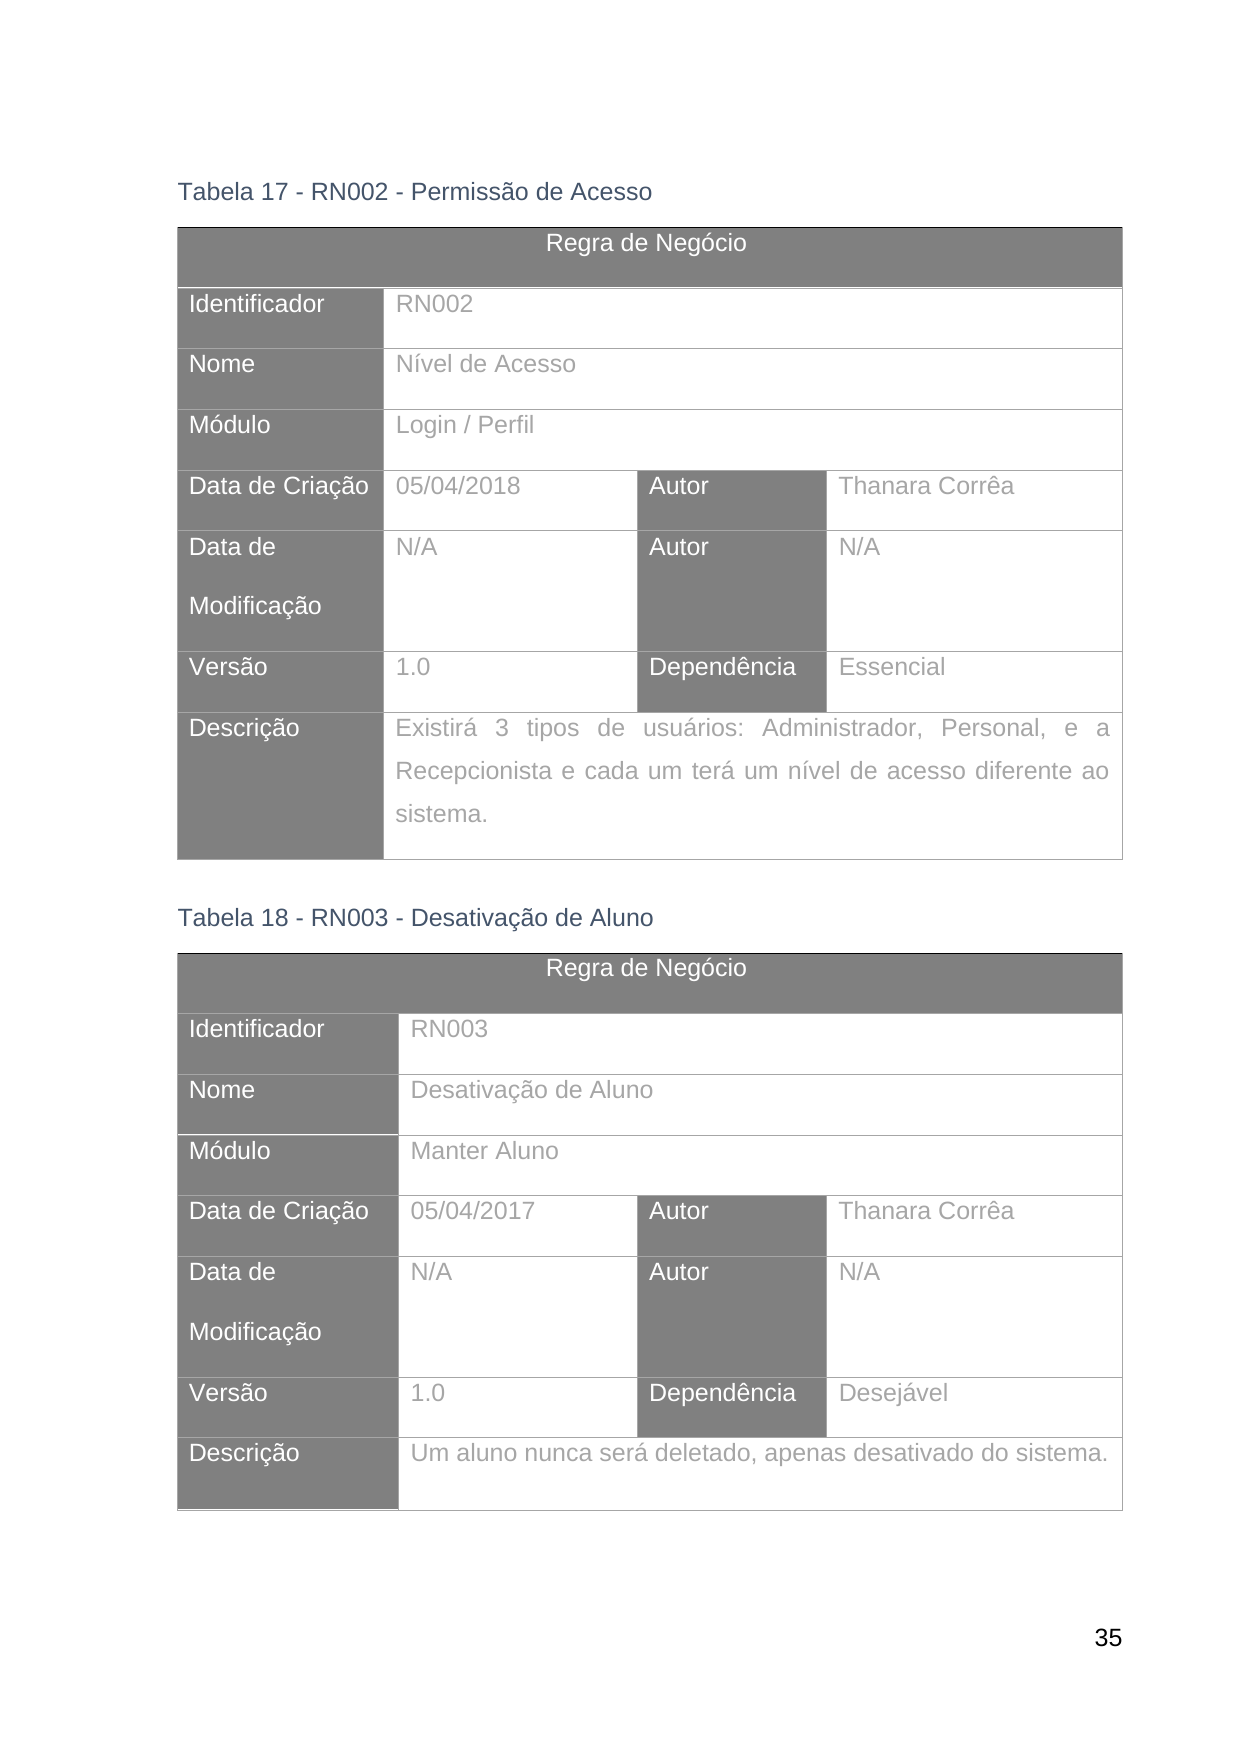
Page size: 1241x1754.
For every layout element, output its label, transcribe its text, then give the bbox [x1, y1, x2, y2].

table_cell Thanara Corrêa [827, 1196, 1122, 1256]
table_cell 05/04/2018 [384, 471, 637, 530]
table_cell Thanara Corrêa [827, 471, 1122, 530]
table_cell N/A [827, 1257, 1122, 1377]
table_cell 05/04/2017 [399, 1196, 637, 1256]
table_cell Desativação de Aluno [399, 1075, 1122, 1134]
table_header Regra de Negócio [178, 228, 1122, 287]
table_cell Módulo [178, 1136, 398, 1195]
text Tabela 18 - RN003 - Desativação de Aluno [177, 903, 1122, 932]
table_cell Dependência [638, 652, 826, 712]
table_cell Login / Perfil [384, 410, 1122, 470]
table_cell Autor [638, 531, 826, 651]
table_header Regra de Negócio [178, 954, 1122, 1013]
text Tabela 17 - RN002 - Permissão de Acesso [177, 177, 1122, 206]
table_cell Descrição [178, 713, 383, 859]
table_cell 1.0 [399, 1378, 637, 1437]
table_cell Essencial [827, 652, 1122, 712]
table_cell N/A [399, 1257, 637, 1377]
table_cell Nome [178, 1075, 398, 1134]
table_cell N/A [827, 531, 1122, 651]
table_cell Descrição [178, 1438, 398, 1509]
table_cell Versão [178, 652, 383, 712]
table_cell RN003 [399, 1014, 1122, 1074]
table_cell Autor [638, 1257, 826, 1377]
table_cell Data de Criação [178, 471, 383, 530]
table_cell Existirá 3 tipos de usuários: Administrador, Personal, e a Recepcionista e cada um terá um nível de acesso diferente ao sistema. [384, 713, 1122, 859]
table_cell Um aluno nunca será deletado, apenas desativado do sistema. [399, 1438, 1122, 1509]
table_cell Autor [638, 1196, 826, 1256]
table_cell Versão [178, 1378, 398, 1437]
table_cell Identificador [178, 289, 383, 348]
table_cell Data de Criação [178, 1196, 398, 1256]
table_cell Manter Aluno [399, 1136, 1122, 1195]
table_cell Dependência [638, 1378, 826, 1437]
table_cell Nível de Acesso [384, 349, 1122, 409]
table_cell Data de Modificação [178, 531, 383, 651]
table_cell RN002 [384, 289, 1122, 348]
table_cell Nome [178, 349, 383, 409]
table_cell Desejável [827, 1378, 1122, 1437]
table_cell N/A [384, 531, 637, 651]
table_cell Módulo [178, 410, 383, 470]
table_cell 1.0 [384, 652, 637, 712]
table_cell Autor [638, 471, 826, 530]
table_cell Identificador [178, 1014, 398, 1074]
table_cell Data de Modificação [178, 1257, 398, 1377]
